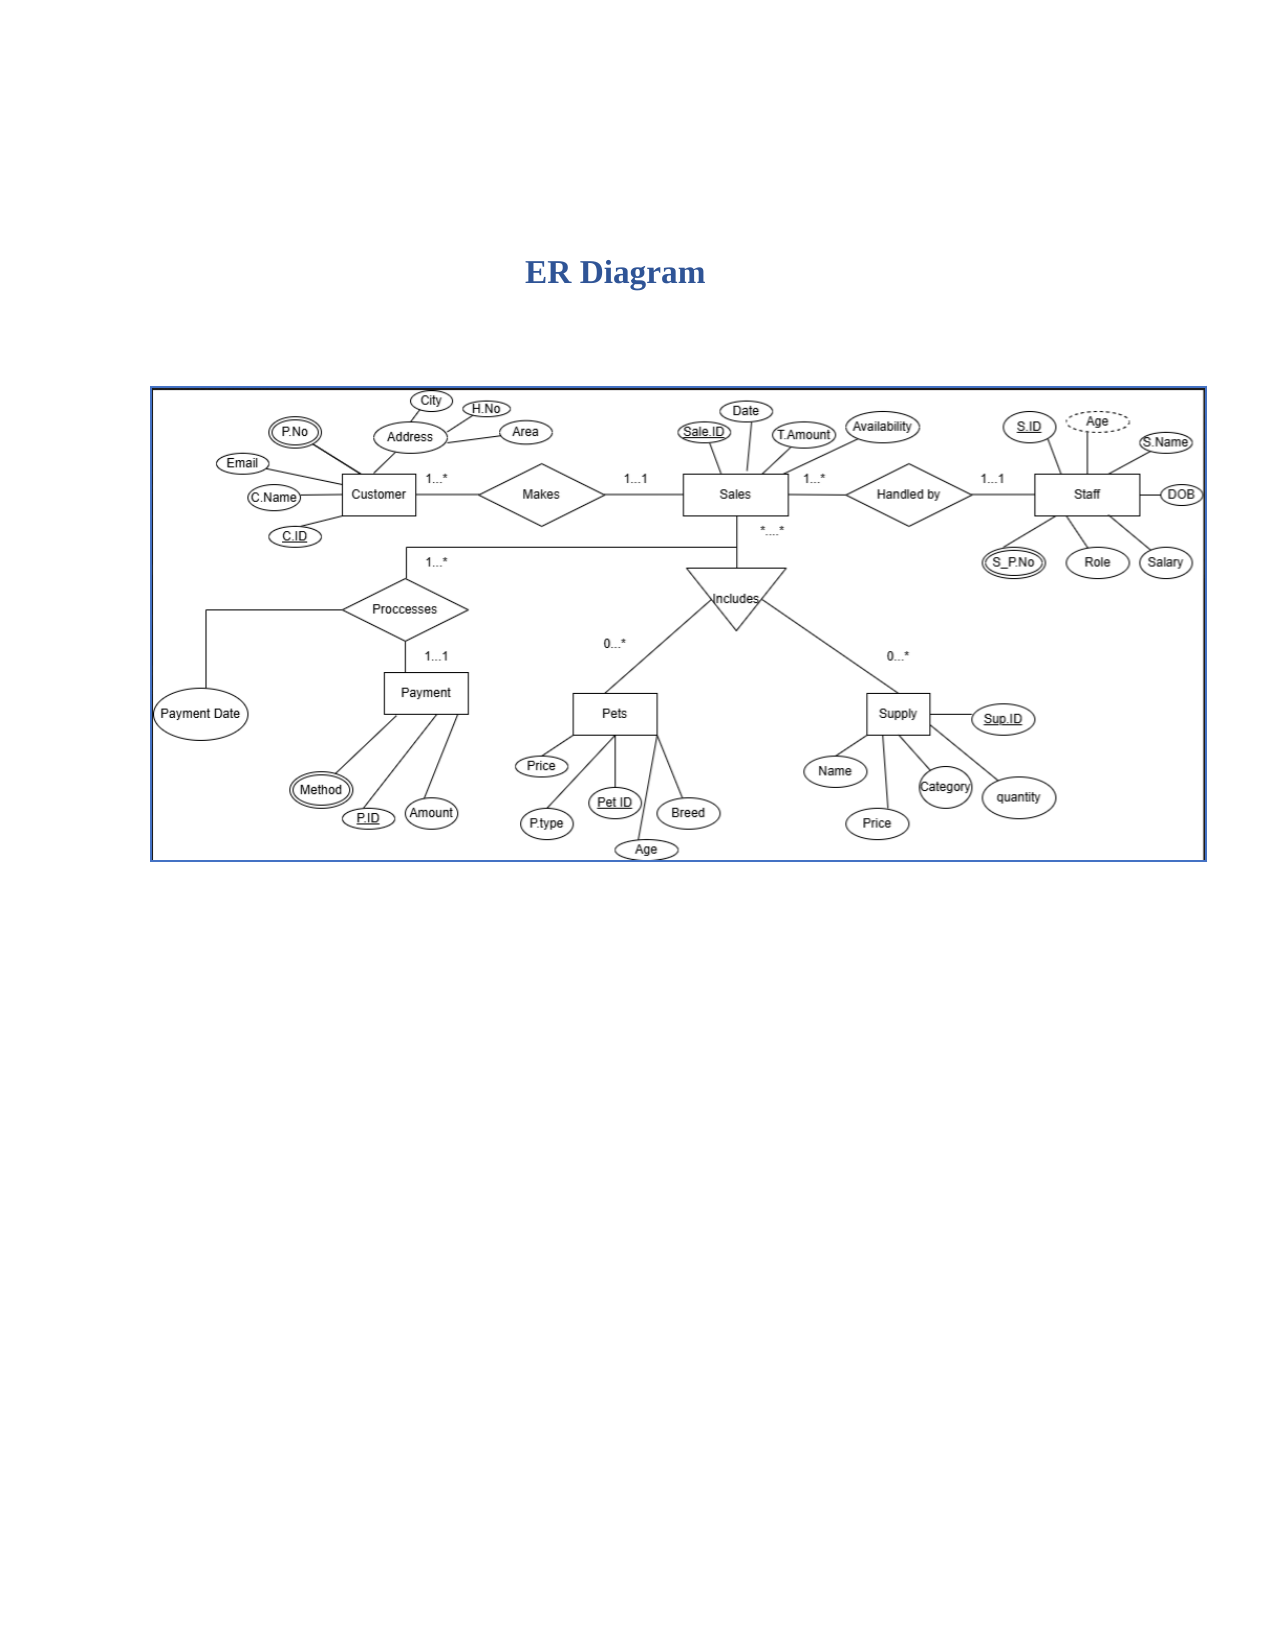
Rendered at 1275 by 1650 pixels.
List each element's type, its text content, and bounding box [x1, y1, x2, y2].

picture [152, 388, 1205, 860]
subtitle ER Diagram [450, 252, 1125, 290]
